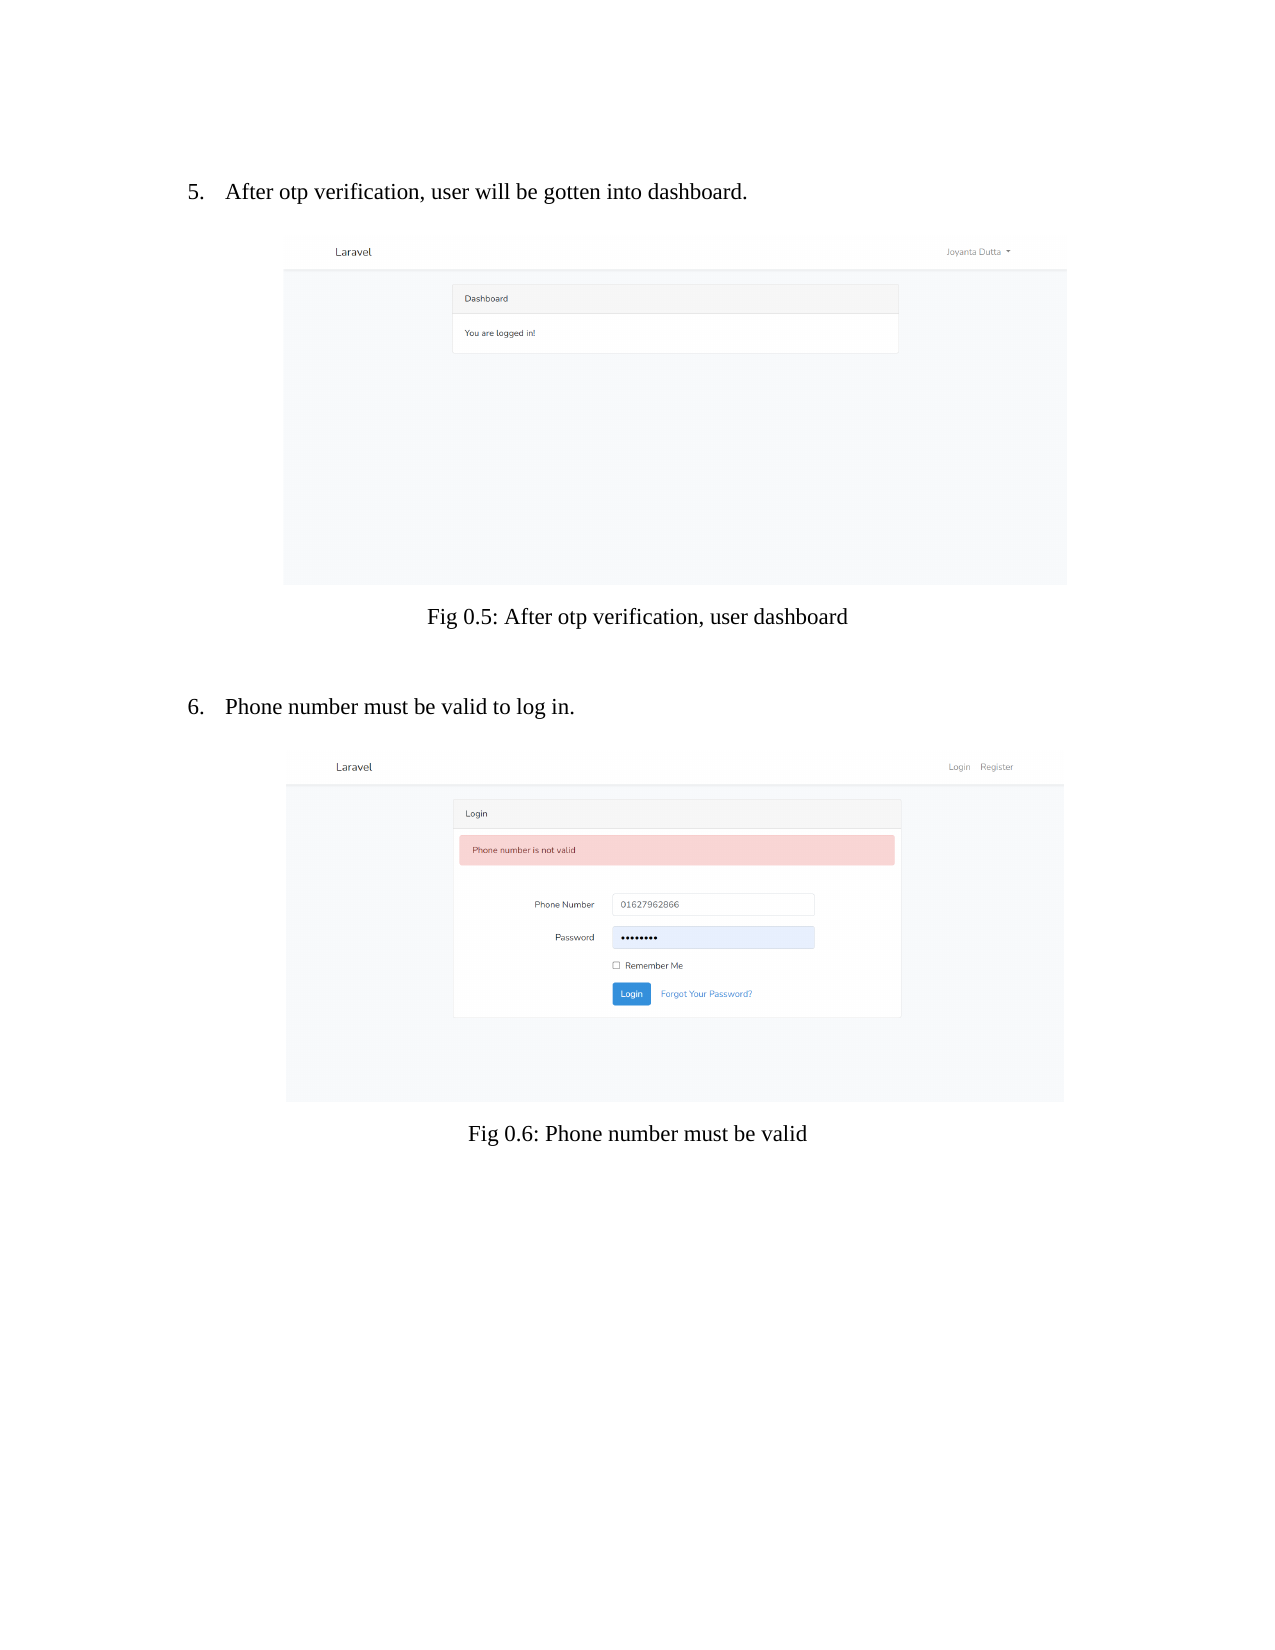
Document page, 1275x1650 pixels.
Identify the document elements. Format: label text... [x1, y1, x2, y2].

list After otp verification, user will be gotten into dashboard. [187, 178, 1125, 205]
list Phone number must be valid to log in. [187, 693, 1125, 720]
picture [286, 750, 1064, 1102]
text Fig 0.5: After otp verification, user dashboard [150, 603, 1125, 629]
text Fig 0.6: Phone number must be valid [150, 1120, 1125, 1147]
picture [283, 235, 1067, 585]
